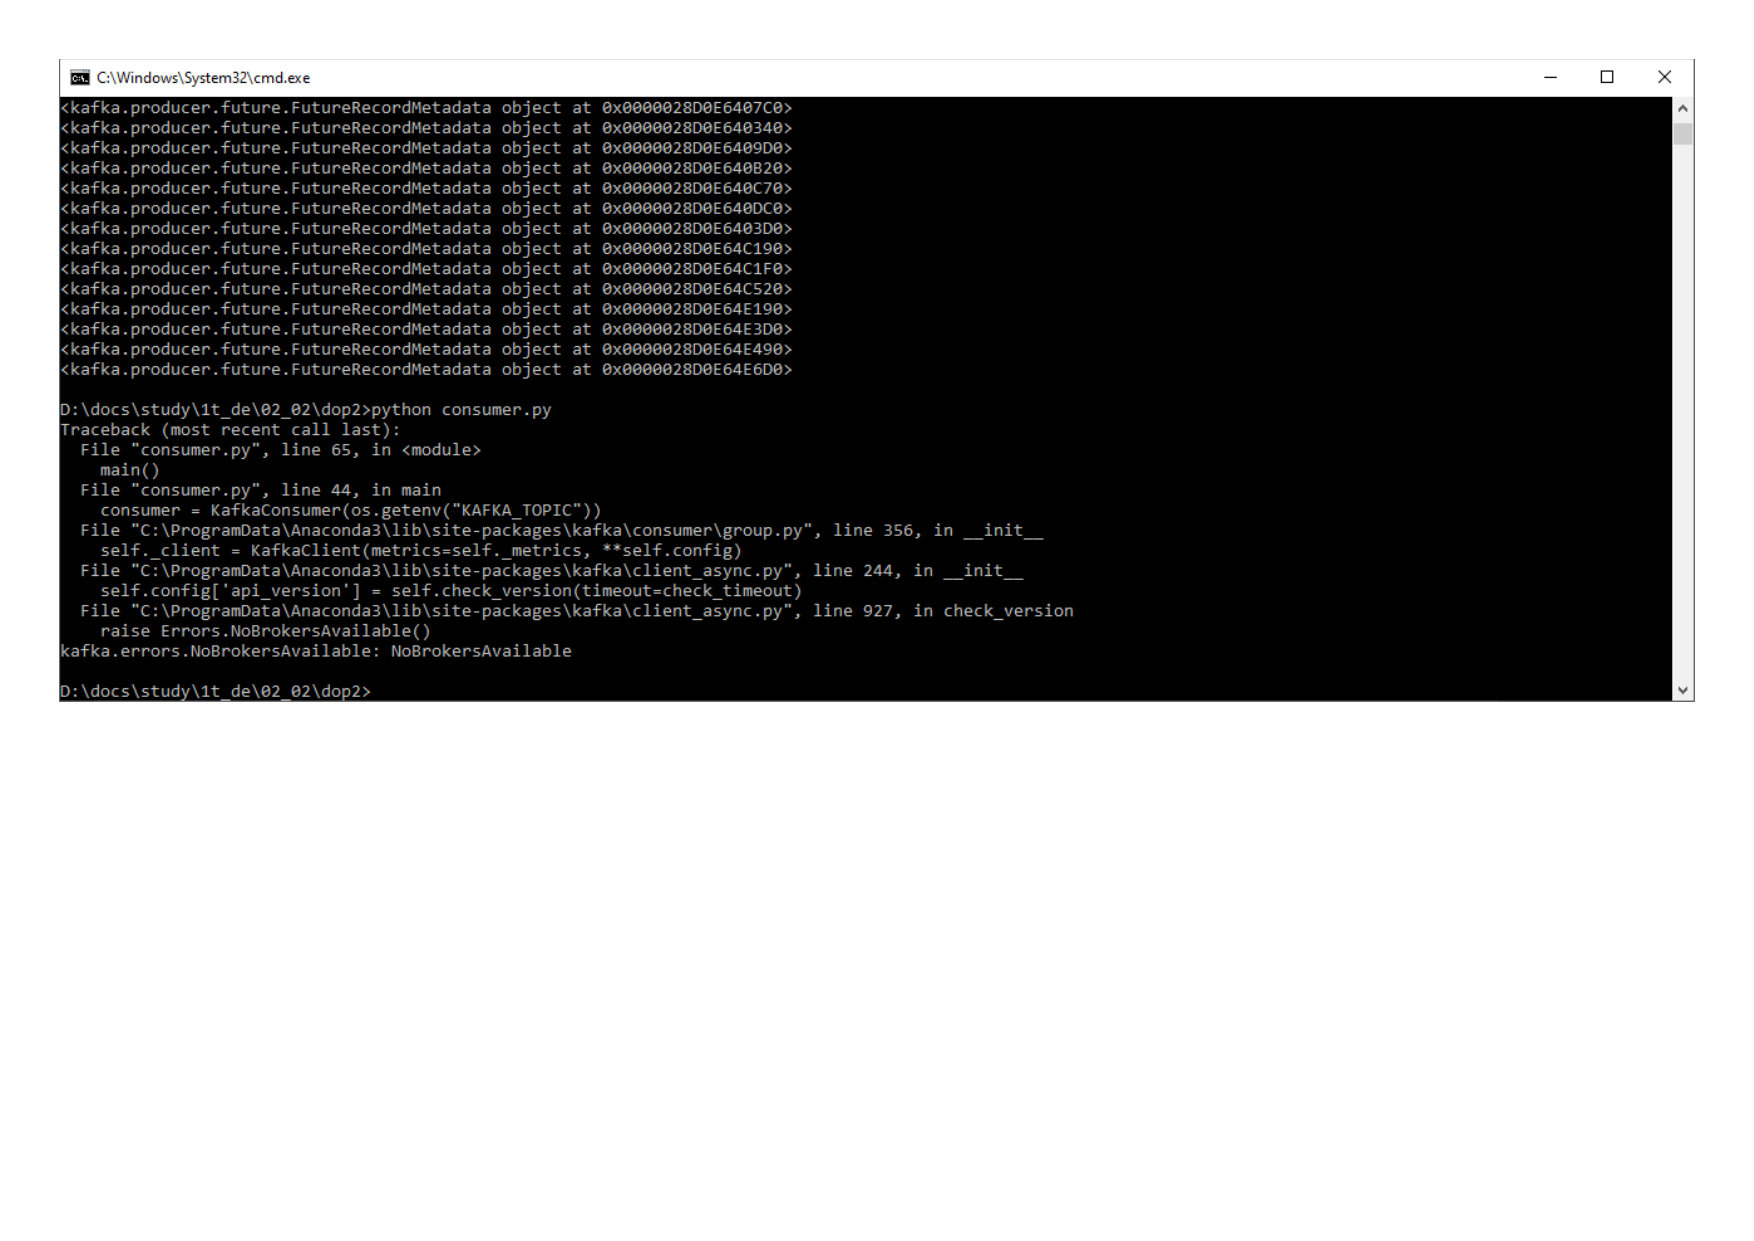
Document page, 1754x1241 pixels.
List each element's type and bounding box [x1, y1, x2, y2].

picture [59, 59, 1695, 702]
